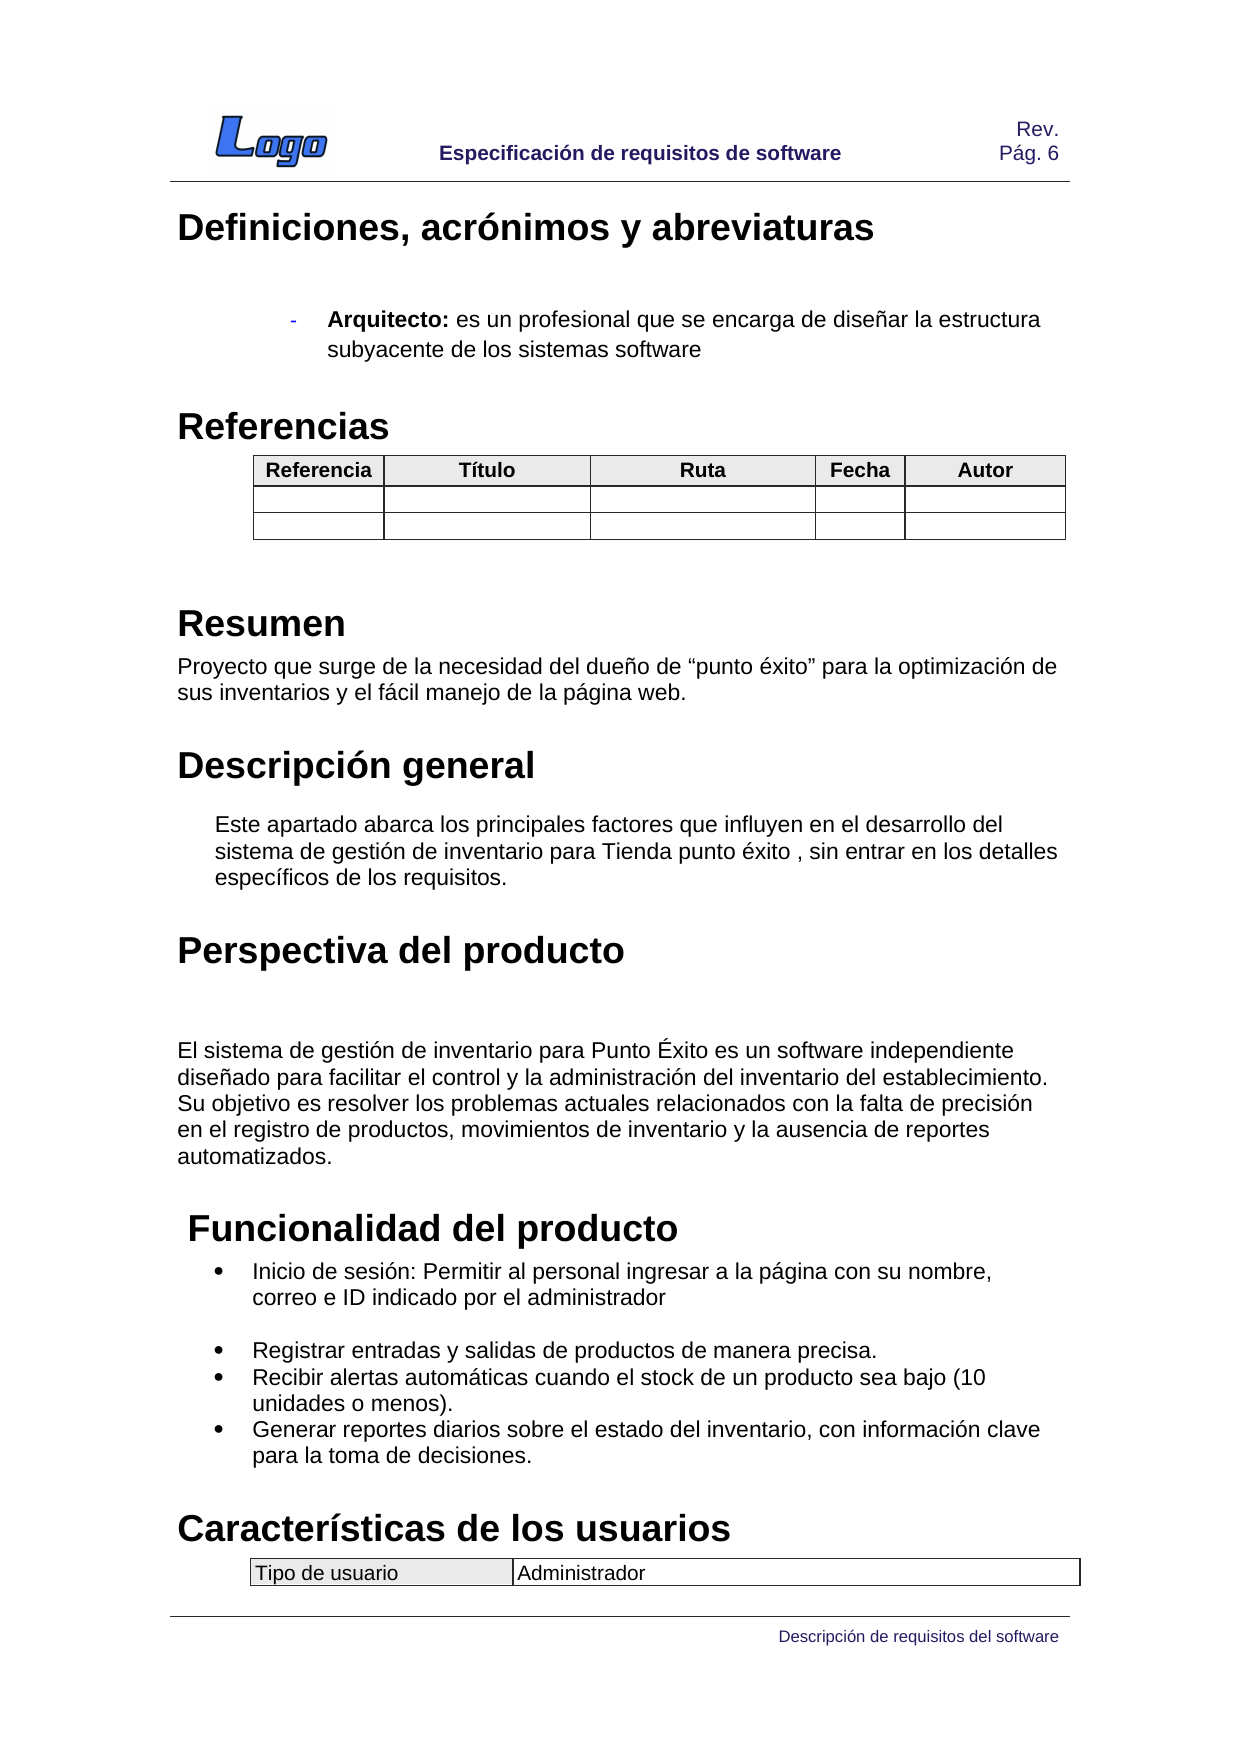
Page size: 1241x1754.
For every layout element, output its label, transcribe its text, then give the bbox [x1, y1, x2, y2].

table_header Referencia [254, 456, 383, 485]
table_cell [591, 513, 815, 539]
subtitle Referencias [177, 404, 1063, 447]
table_cell [906, 487, 1065, 512]
list Inicio de sesión: Permitir al personal ingresar a la página con su nombre, correo e ID indicado por el administrador [214, 1258, 1063, 1311]
table_header Ruta [591, 456, 815, 485]
table_cell [385, 513, 590, 539]
table_header Administrador [514, 1559, 1079, 1584]
table_cell [254, 513, 383, 539]
table_cell [816, 513, 904, 539]
table_cell [254, 487, 383, 512]
list Recibir alertas automáticas cuando el stock de un producto sea bajo (10 unidades o menos). [214, 1363, 1063, 1416]
table_cell [816, 487, 904, 512]
table_cell [906, 513, 1065, 539]
subtitle Funcionalidad del producto [177, 1207, 1063, 1250]
text Este apartado abarca los principales factores que influyen en el desarrollo del sistema de gestión de inventario para Tienda punto éxito , sin entrar en los detalles específicos de los requisitos. [214, 811, 1063, 890]
list Generar reportes diarios sobre el estado del inventario, con información clave para la toma de decisiones. [214, 1416, 1063, 1469]
table_header Autor [906, 456, 1065, 485]
table_cell [591, 487, 815, 512]
text Proyecto que surge de la necesidad del dueño de “punto éxito” para la optimización de sus inventarios y el fácil manejo de la página web. [177, 653, 1063, 706]
subtitle Definiciones, acrónimos y abreviaturas [177, 206, 1063, 249]
subtitle Características de los usuarios [177, 1506, 1063, 1549]
table_header Tipo de usuario [251, 1559, 512, 1584]
list Arquitecto: es un profesional que se encarga de diseñar la estructura subyacente de los sistemas software [289, 306, 1063, 363]
text El sistema de gestión de inventario para Punto Éxito es un software independiente diseñado para facilitar el control y la administración del inventario del establecimiento. Su objetivo es resolver los problemas actuales relacionados con la falta de precisión en el registro de productos, movimientos de inventario y la ausencia de reportes automatizados. [177, 1037, 1063, 1169]
table_header Fecha [816, 456, 904, 485]
list Registrar entradas y salidas de productos de manera precisa. [214, 1337, 1063, 1363]
subtitle Descripción general [177, 743, 1063, 786]
subtitle Resumen [177, 602, 1063, 645]
table_header Título [385, 456, 590, 485]
subtitle Perspectiva del producto [177, 928, 1063, 971]
picture [205, 108, 337, 174]
table_cell [385, 487, 590, 512]
